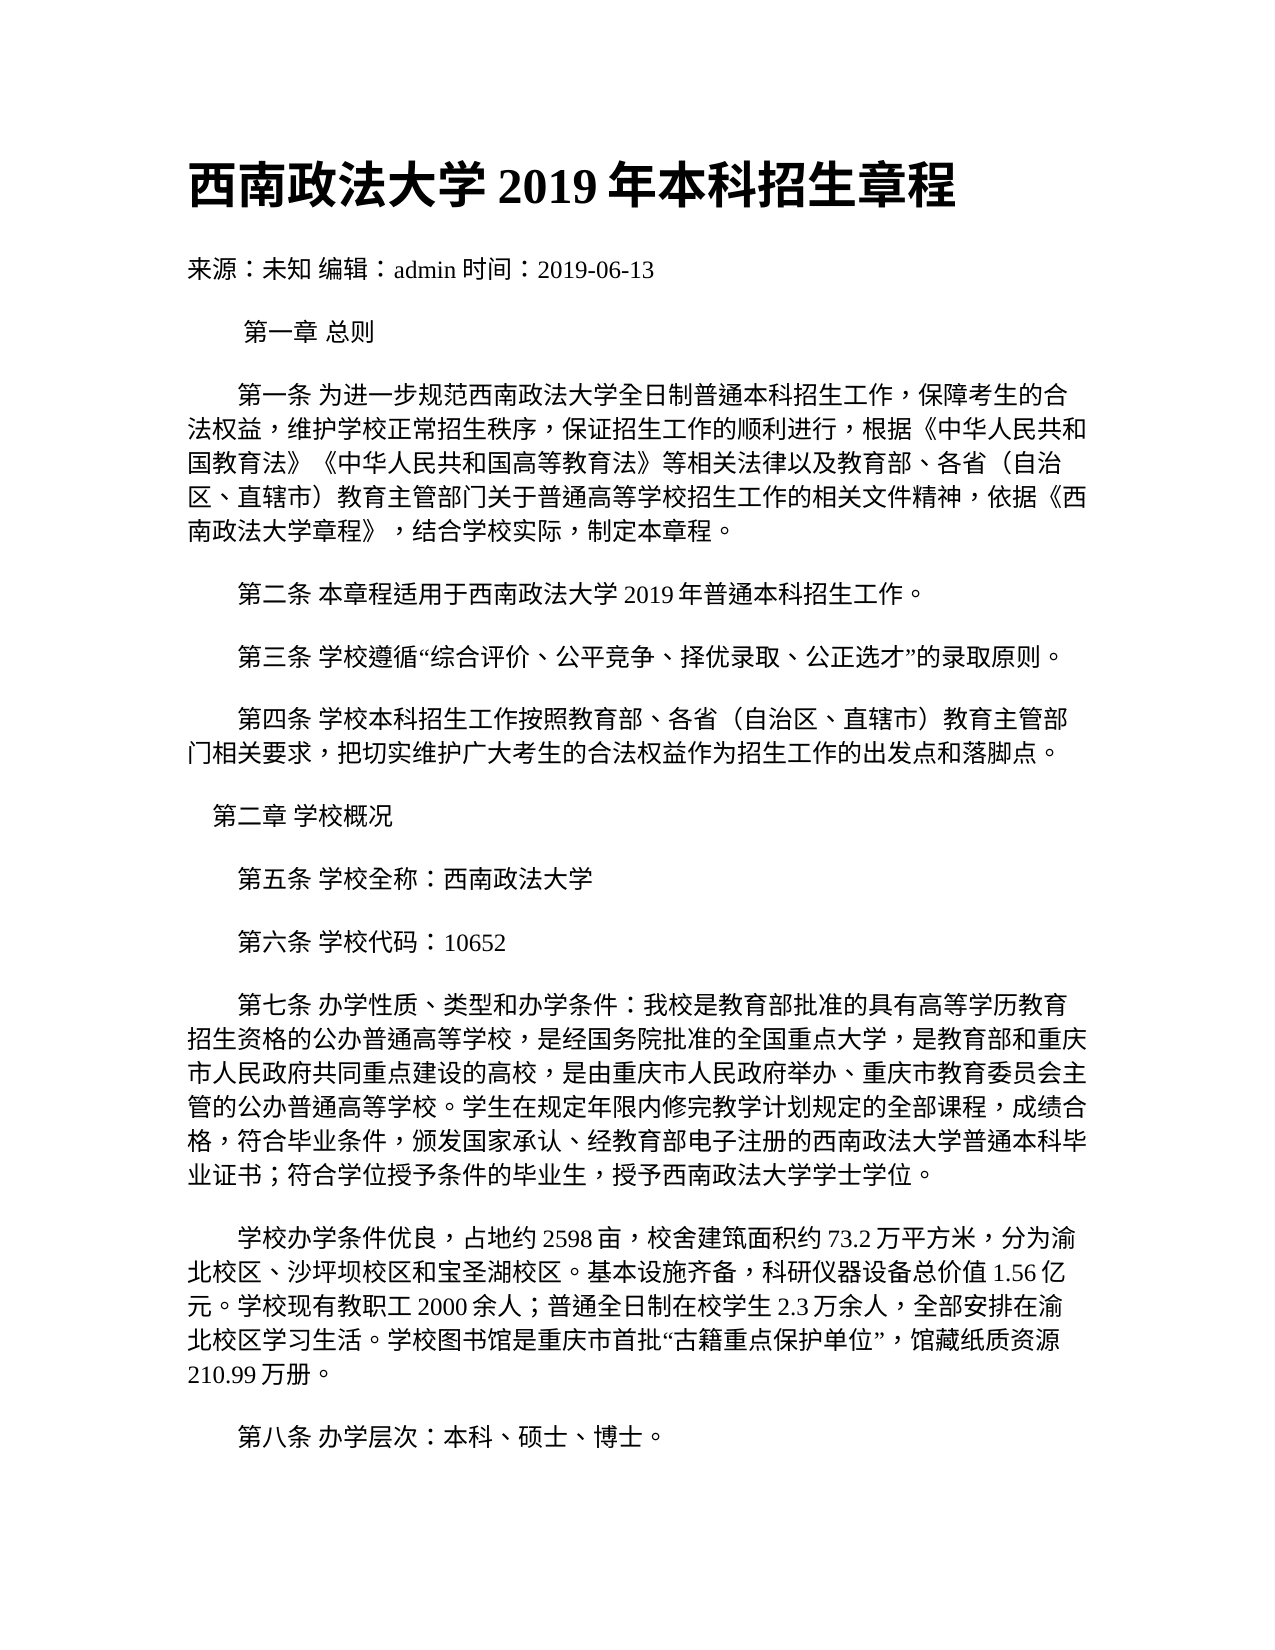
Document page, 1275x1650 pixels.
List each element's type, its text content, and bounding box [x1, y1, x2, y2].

text 第一条 为进一步规范西南政法大学全日制普通本科招生工作，保障考生的合法权益，维护学校正常招生秩序，保证招生工作的顺利进行，根据《中华人民共和国教育法》《中华人民共和国高等教育法》等相关法律以及教育部、各省（自治区、直辖市）教育主管部门关于普通高等学校招生工作的相关文件精神，依据《西南政法大学章程》，结合学校实际，制定本章程。 [187, 377, 1087, 548]
text 学校办学条件优良，占地约2598亩，校舍建筑面积约73.2万平方米，分为渝北校区、沙坪坝校区和宝圣湖校区。基本设施齐备，科研仪器设备总价值1.56亿元。学校现有教职工2000余人；普通全日制在校学生2.3万余人，全部安排在渝北校区学习生活。学校图书馆是重庆市首批“古籍重点保护单位”，馆藏纸质资源210.99万册。 [187, 1220, 1087, 1391]
text 第一章 总则 [187, 314, 1087, 348]
text 第八条 办学层次：本科、硕士、博士。 [187, 1419, 1087, 1453]
text 第三条 学校遵循“综合评价、公平竞争、择优录取、公正选才”的录取原则。 [187, 639, 1087, 673]
text 来源：未知 编辑：admin 时间：2019-06-13 [187, 252, 1087, 286]
text 第二条 本章程适用于西南政法大学2019年普通本科招生工作。 [187, 576, 1087, 610]
text 第五条 学校全称：西南政法大学 [187, 862, 1087, 896]
text 第二章 学校概况 [187, 799, 1087, 833]
text 第七条 办学性质、类型和办学条件：我校是教育部批准的具有高等学历教育招生资格的公办普通高等学校，是经国务院批准的全国重点大学，是教育部和重庆市人民政府共同重点建设的高校，是由重庆市人民政府举办、重庆市教育委员会主管的公办普通高等学校。学生在规定年限内修完教学计划规定的全部课程，成绩合格，符合毕业条件，颁发国家承认、经教育部电子注册的西南政法大学普通本科毕业证书；符合学位授予条件的毕业生，授予西南政法大学学士学位。 [187, 987, 1087, 1192]
text 第六条 学校代码：10652 [187, 924, 1087, 958]
text 第四条 学校本科招生工作按照教育部、各省（自治区、直辖市）教育主管部门相关要求，把切实维护广大考生的合法权益作为招生工作的出发点和落脚点。 [187, 702, 1087, 770]
subtitle 西南政法大学2019年本科招生章程 [187, 150, 1087, 218]
